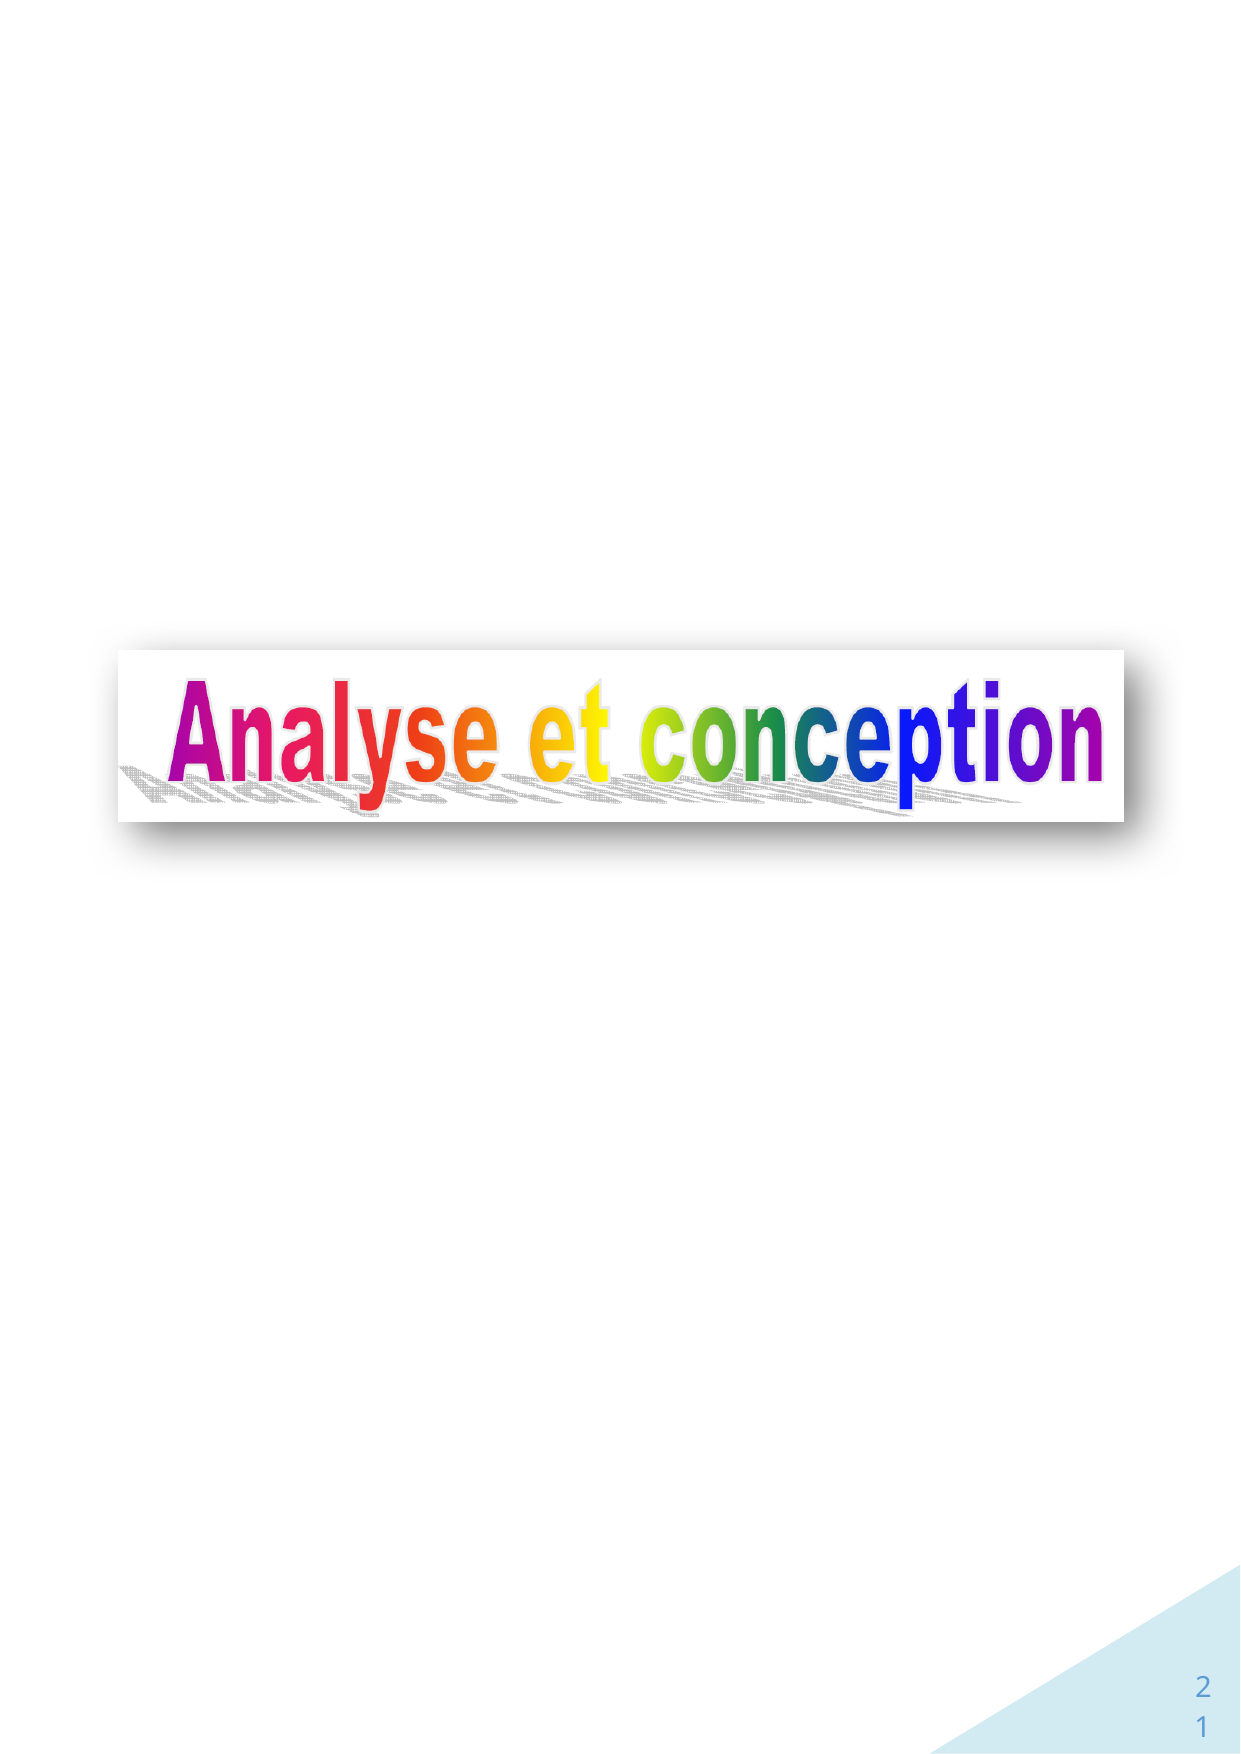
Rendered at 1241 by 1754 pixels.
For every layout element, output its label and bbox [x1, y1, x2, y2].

picture [118, 650, 1124, 822]
